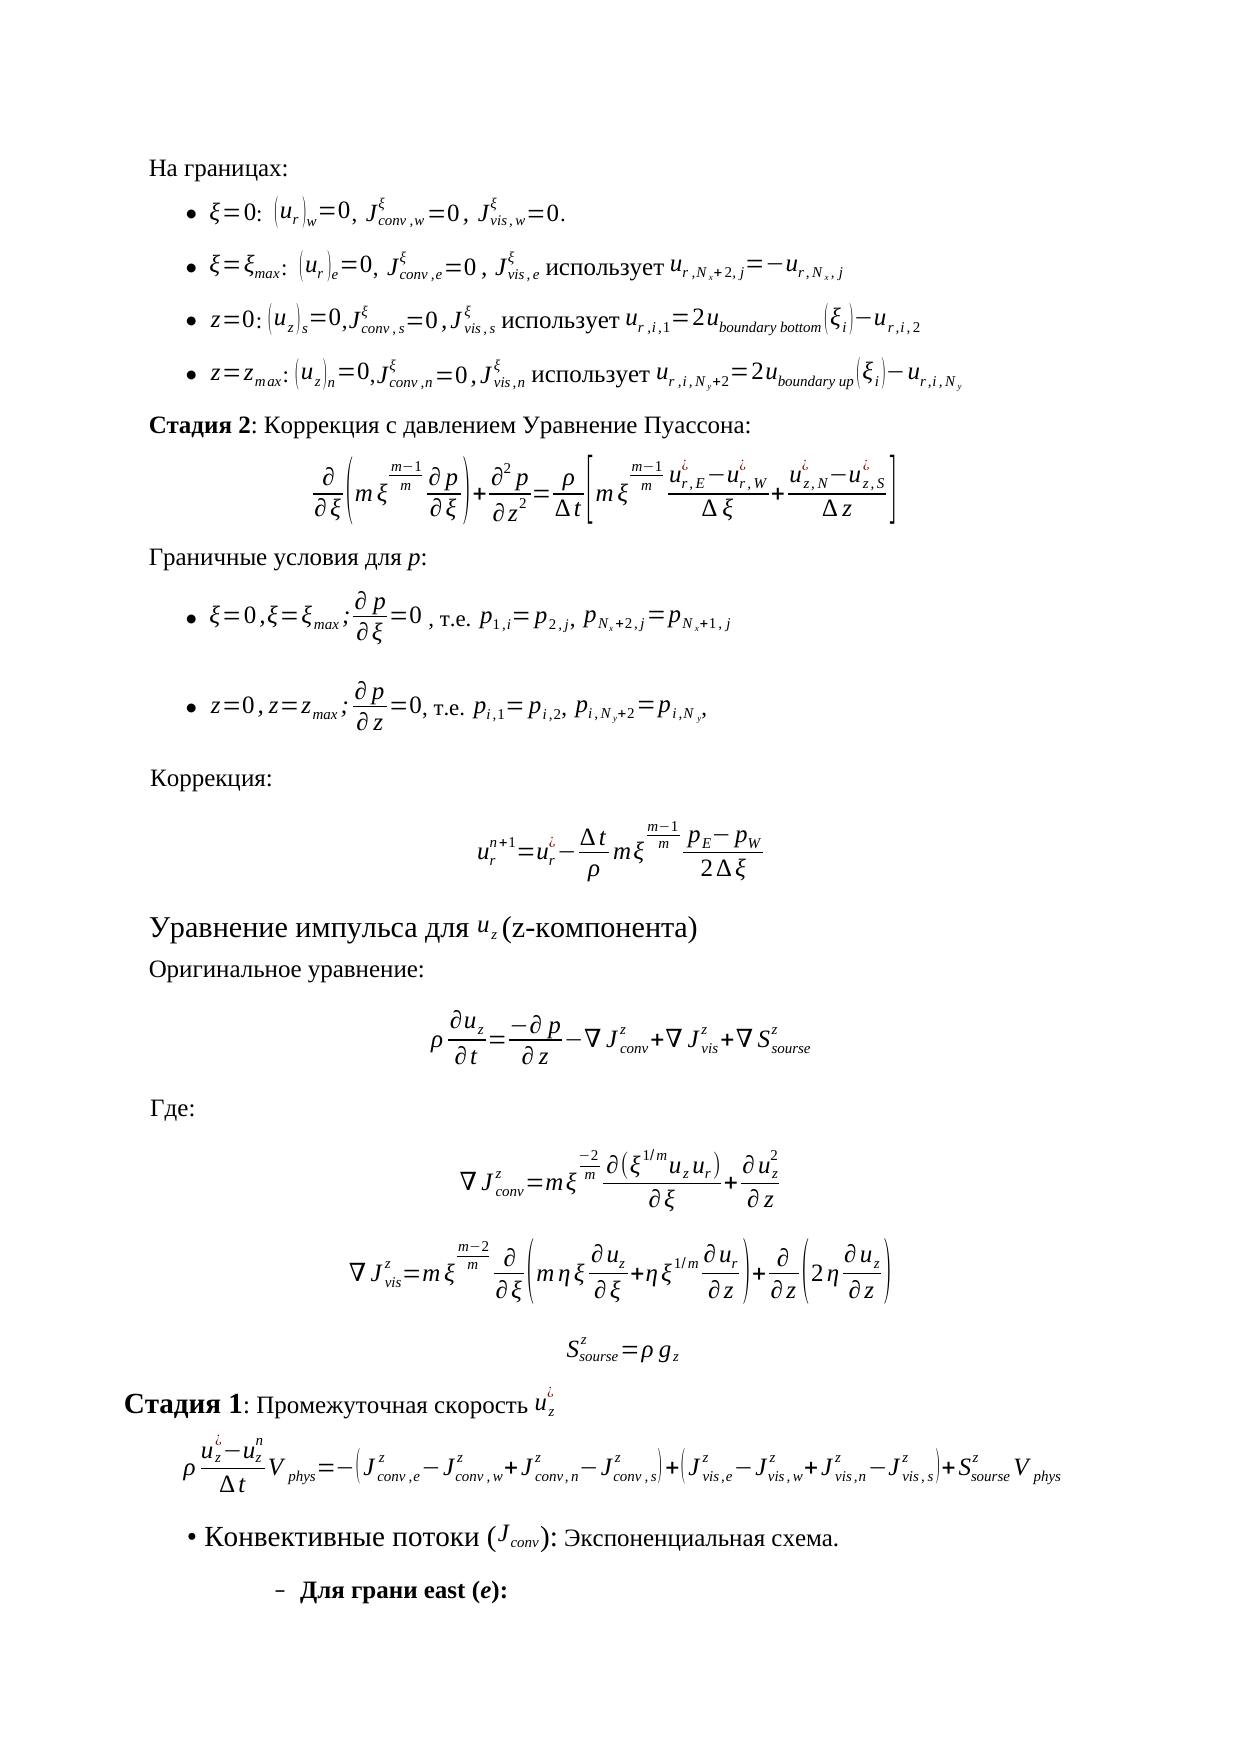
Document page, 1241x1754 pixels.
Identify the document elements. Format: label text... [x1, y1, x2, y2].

text Стадия 2: Коррекция с давлением Уравнение Пуассона: [148, 410, 1083, 439]
text • Конвективные потоки (): Экспоненциальная схема. [187, 1519, 1092, 1552]
text Коррекция: [150, 763, 1092, 792]
text Где: [150, 1093, 856, 1122]
text Стадия 1: Промежуточная скорость [124, 1386, 661, 1420]
list : , использует [185, 302, 1092, 337]
list : , использует [185, 356, 1092, 391]
list Для грани east (e): [274, 1574, 1092, 1604]
list : , . [185, 195, 1092, 229]
list , т.е. , , [185, 677, 1092, 736]
text Граничные условия для p: [148, 542, 1092, 571]
text Оригинальное уравнение: [148, 954, 1092, 982]
list : , использует [185, 248, 1092, 283]
list , т.е. , [185, 588, 1092, 647]
subtitle Уравнение импульса для (z-компонента) [148, 909, 1083, 944]
text На границах: [148, 153, 1092, 182]
